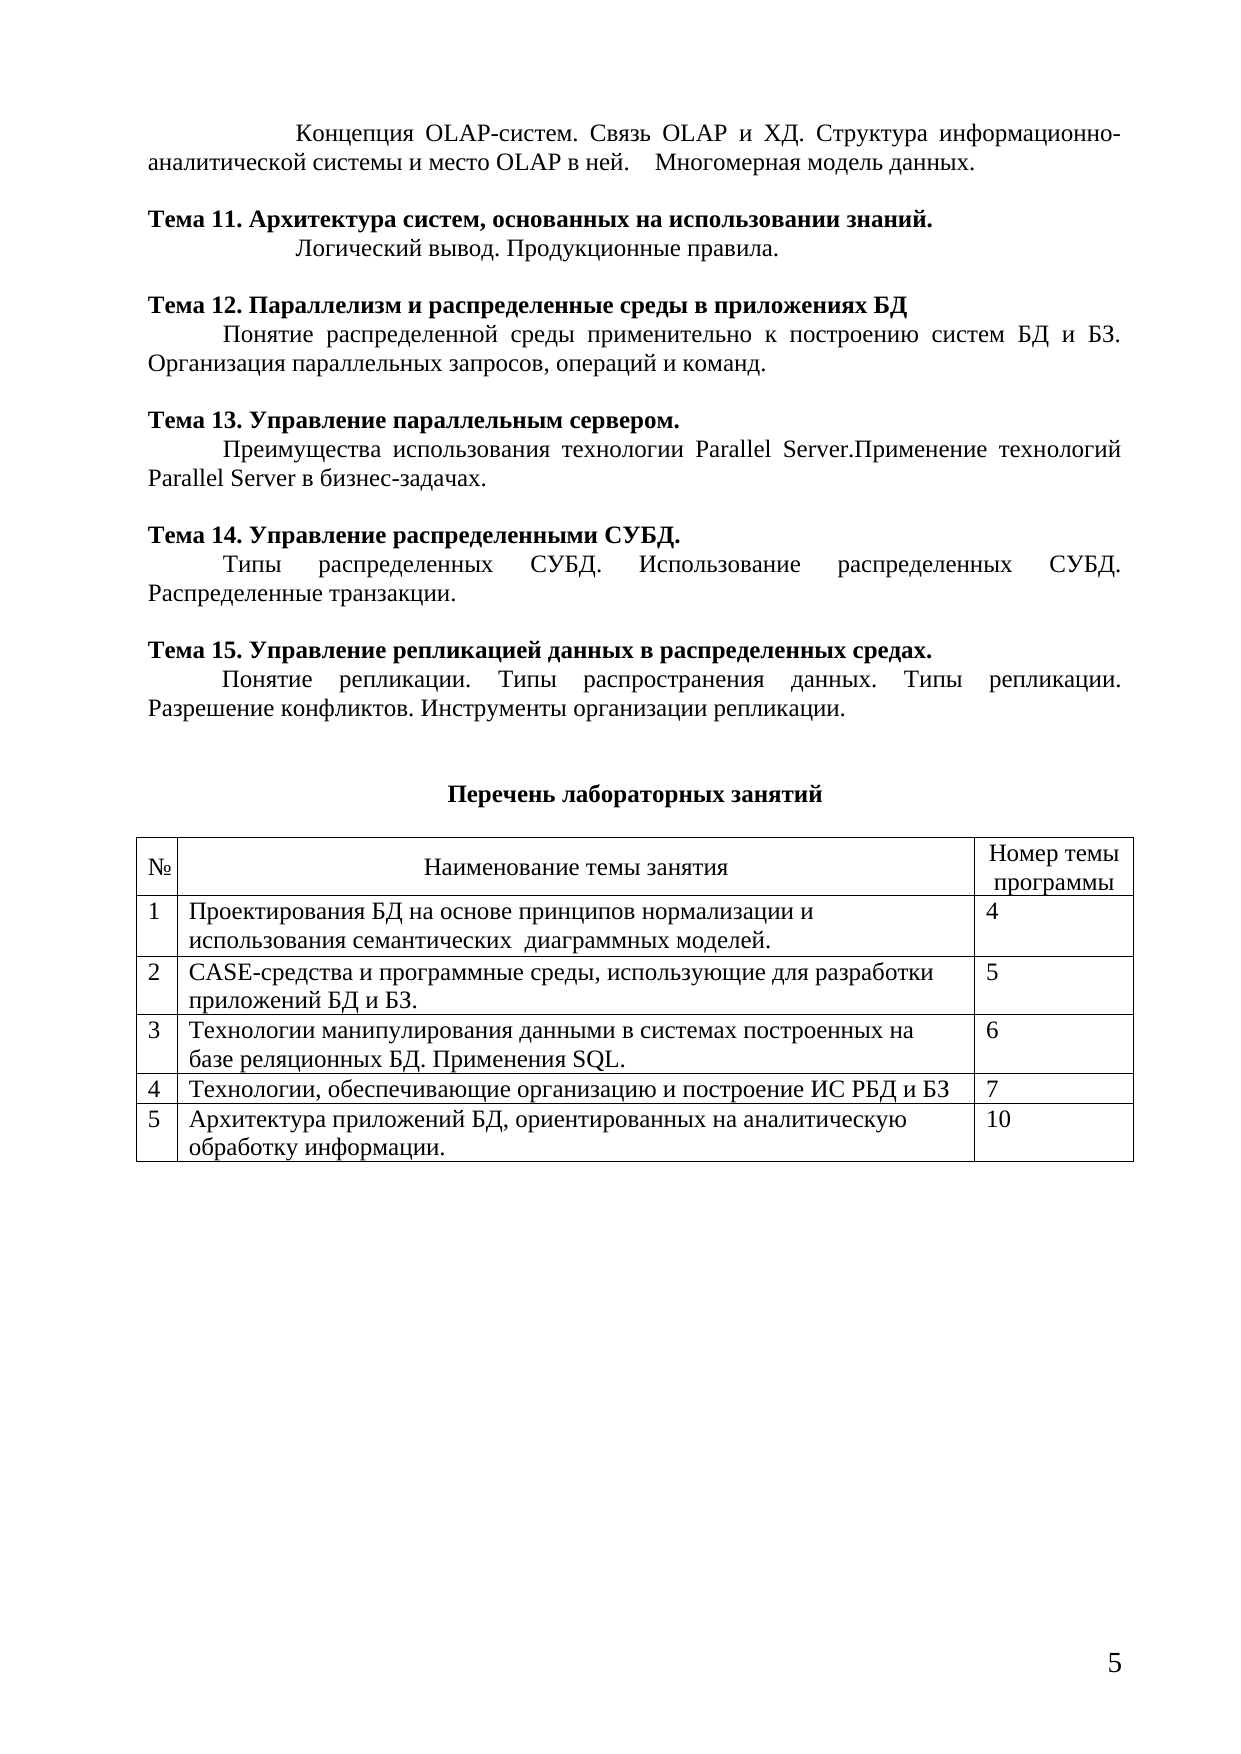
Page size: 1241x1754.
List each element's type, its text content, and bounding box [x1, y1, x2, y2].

text Понятие репликации. Типы распространения данных. Типы репликации. Разрешение конфликтов. Инструменты организации репликации. [148, 664, 1122, 722]
table_header № [137, 838, 177, 895]
text Тема 15. Управление репликацией данных в распределенных средах. [148, 636, 1122, 664]
text Типы распределенных СУБД. Использование распределенных СУБД. Распределенные транзакции. [148, 549, 1122, 607]
table_cell Технологии манипулирования данными в системах построенных на базе реляционных БД. Применения SQL. [178, 1015, 974, 1073]
table_cell Проектирования БД на основе принципов нормализации и использования семантических диаграммных моделей. [178, 896, 974, 956]
table_cell 2 [137, 957, 177, 1014]
table_cell Архитектура приложений БД, ориентированных на аналитическую обработку информации. [178, 1104, 974, 1161]
text Понятие распределенной среды применительно к построению систем БД и БЗ. Организация параллельных запросов, операций и команд. [148, 319, 1122, 377]
table_cell 6 [975, 1015, 1133, 1073]
table_cell 5 [975, 957, 1133, 1014]
subtitle Перечень лабораторных занятий [148, 779, 1122, 808]
table_header Номер темы программы [975, 838, 1133, 895]
table_cell 1 [137, 896, 177, 956]
table_cell 7 [975, 1074, 1133, 1103]
text Тема 12. Параллелизм и распределенные среды в приложениях БД [148, 291, 1122, 319]
table_cell 4 [137, 1074, 177, 1103]
text Тема 14. Управление распределенными СУБД. [148, 521, 1122, 549]
text Логический вывод. Продукционные правила. [148, 233, 1122, 262]
table_cell 5 [137, 1104, 177, 1161]
text Тема 11. Архитектура систем, основанных на использовании знаний. [148, 204, 1122, 233]
table_cell 10 [975, 1104, 1133, 1161]
table_cell 4 [975, 896, 1133, 956]
table_cell 3 [137, 1015, 177, 1073]
text Преимущества использования технологии Parallel Server.Применение технологий Parallel Server в бизнес-задачах. [148, 434, 1122, 492]
table_cell CASE-средства и программные среды, использующие для разработки приложений БД и БЗ. [178, 957, 974, 1014]
table_cell Технологии, обеспечивающие организацию и построение ИС РБД и БЗ [178, 1074, 974, 1103]
text Концепция OLAP-систем. Связь OLAP и ХД. Структура информационно-аналитической системы и место OLAP в ней. Многомерная модель данных. [148, 118, 1122, 176]
text Тема 13. Управление параллельным сервером. [148, 406, 1122, 434]
table_header Наименование темы занятия [178, 838, 974, 895]
